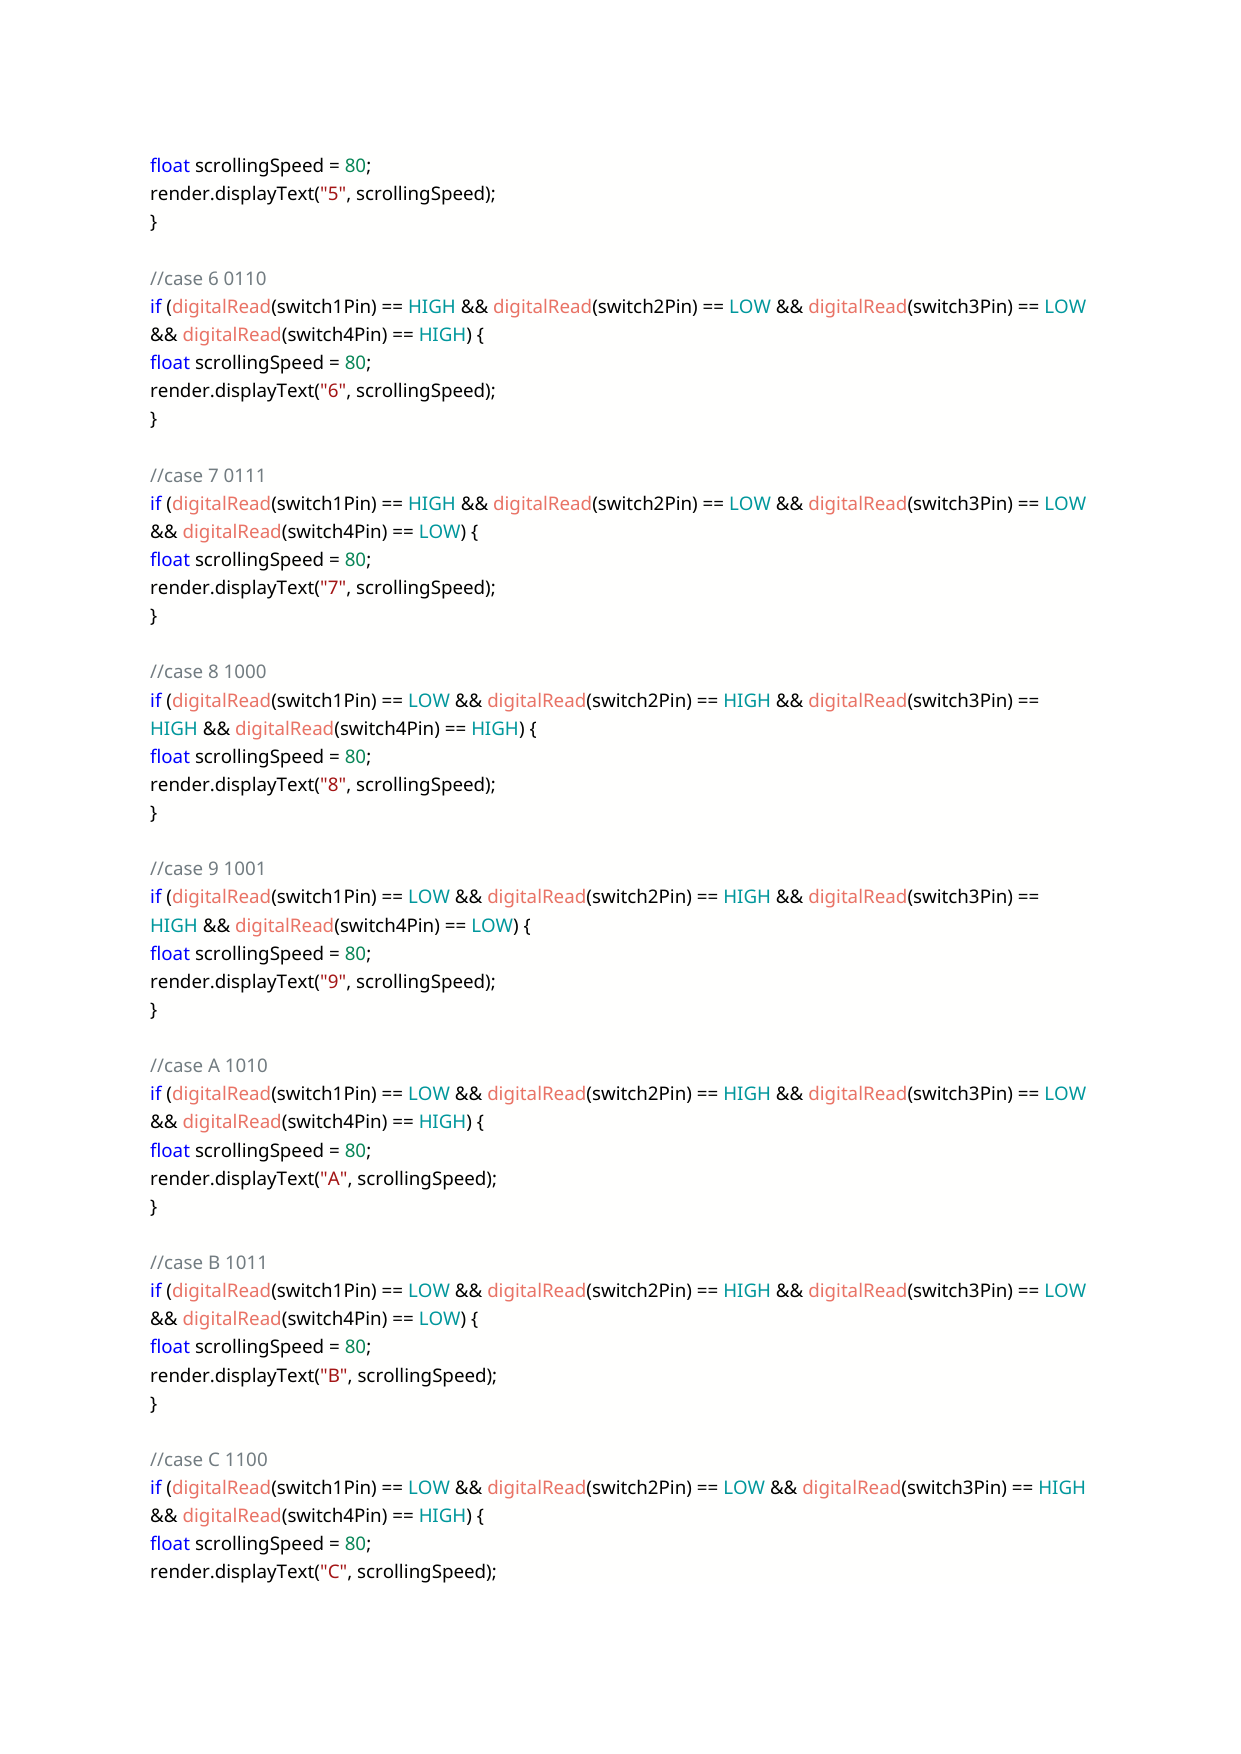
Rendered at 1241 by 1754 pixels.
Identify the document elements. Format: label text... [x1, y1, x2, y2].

text } [150, 994, 1090, 1022]
text float scrollingSpeed = 80; [150, 937, 1090, 966]
text if (digitalRead(switch1Pin) == LOW && digitalRead(switch2Pin) == HIGH && digitalRead(switch3Pin) == HIGH && digitalRead(switch4Pin) == LOW) { [150, 881, 1090, 937]
text float scrollingSpeed = 80; [150, 1528, 1090, 1556]
text if (digitalRead(switch1Pin) == LOW && digitalRead(switch2Pin) == HIGH && digitalRead(switch3Pin) == LOW && digitalRead(switch4Pin) == HIGH) { [150, 1078, 1090, 1134]
text float scrollingSpeed = 80; [150, 150, 1090, 178]
text render.displayText("8", scrollingSpeed); [150, 769, 1090, 797]
text render.displayText("C", scrollingSpeed); [150, 1556, 1090, 1584]
text //case B 1011 [150, 1247, 1090, 1275]
text if (digitalRead(switch1Pin) == LOW && digitalRead(switch2Pin) == HIGH && digitalRead(switch3Pin) == LOW && digitalRead(switch4Pin) == LOW) { [150, 1275, 1090, 1331]
text render.displayText("6", scrollingSpeed); [150, 375, 1090, 403]
text render.displayText("A", scrollingSpeed); [150, 1162, 1090, 1191]
text } [150, 797, 1090, 825]
text float scrollingSpeed = 80; [150, 1331, 1090, 1359]
text float scrollingSpeed = 80; [150, 1134, 1090, 1162]
text } [150, 1191, 1090, 1219]
text if (digitalRead(switch1Pin) == LOW && digitalRead(switch2Pin) == HIGH && digitalRead(switch3Pin) == HIGH && digitalRead(switch4Pin) == HIGH) { [150, 684, 1090, 741]
text //case A 1010 [150, 1050, 1090, 1078]
text } [150, 1387, 1090, 1416]
text if (digitalRead(switch1Pin) == LOW && digitalRead(switch2Pin) == LOW && digitalRead(switch3Pin) == HIGH && digitalRead(switch4Pin) == HIGH) { [150, 1472, 1090, 1528]
text render.displayText("B", scrollingSpeed); [150, 1359, 1090, 1387]
text //case 6 0110 [150, 262, 1090, 291]
text //case 7 0111 [150, 459, 1090, 487]
text render.displayText("5", scrollingSpeed); [150, 178, 1090, 206]
text //case C 1100 [150, 1444, 1090, 1472]
text float scrollingSpeed = 80; [150, 741, 1090, 769]
text if (digitalRead(switch1Pin) == HIGH && digitalRead(switch2Pin) == LOW && digitalRead(switch3Pin) == LOW && digitalRead(switch4Pin) == LOW) { [150, 487, 1090, 544]
text render.displayText("7", scrollingSpeed); [150, 572, 1090, 600]
text render.displayText("9", scrollingSpeed); [150, 966, 1090, 994]
text } [150, 600, 1090, 628]
text float scrollingSpeed = 80; [150, 544, 1090, 572]
text //case 9 1001 [150, 853, 1090, 881]
text } [150, 206, 1090, 234]
text } [150, 403, 1090, 431]
text if (digitalRead(switch1Pin) == HIGH && digitalRead(switch2Pin) == LOW && digitalRead(switch3Pin) == LOW && digitalRead(switch4Pin) == HIGH) { [150, 291, 1090, 347]
text //case 8 1000 [150, 656, 1090, 684]
text float scrollingSpeed = 80; [150, 347, 1090, 375]
